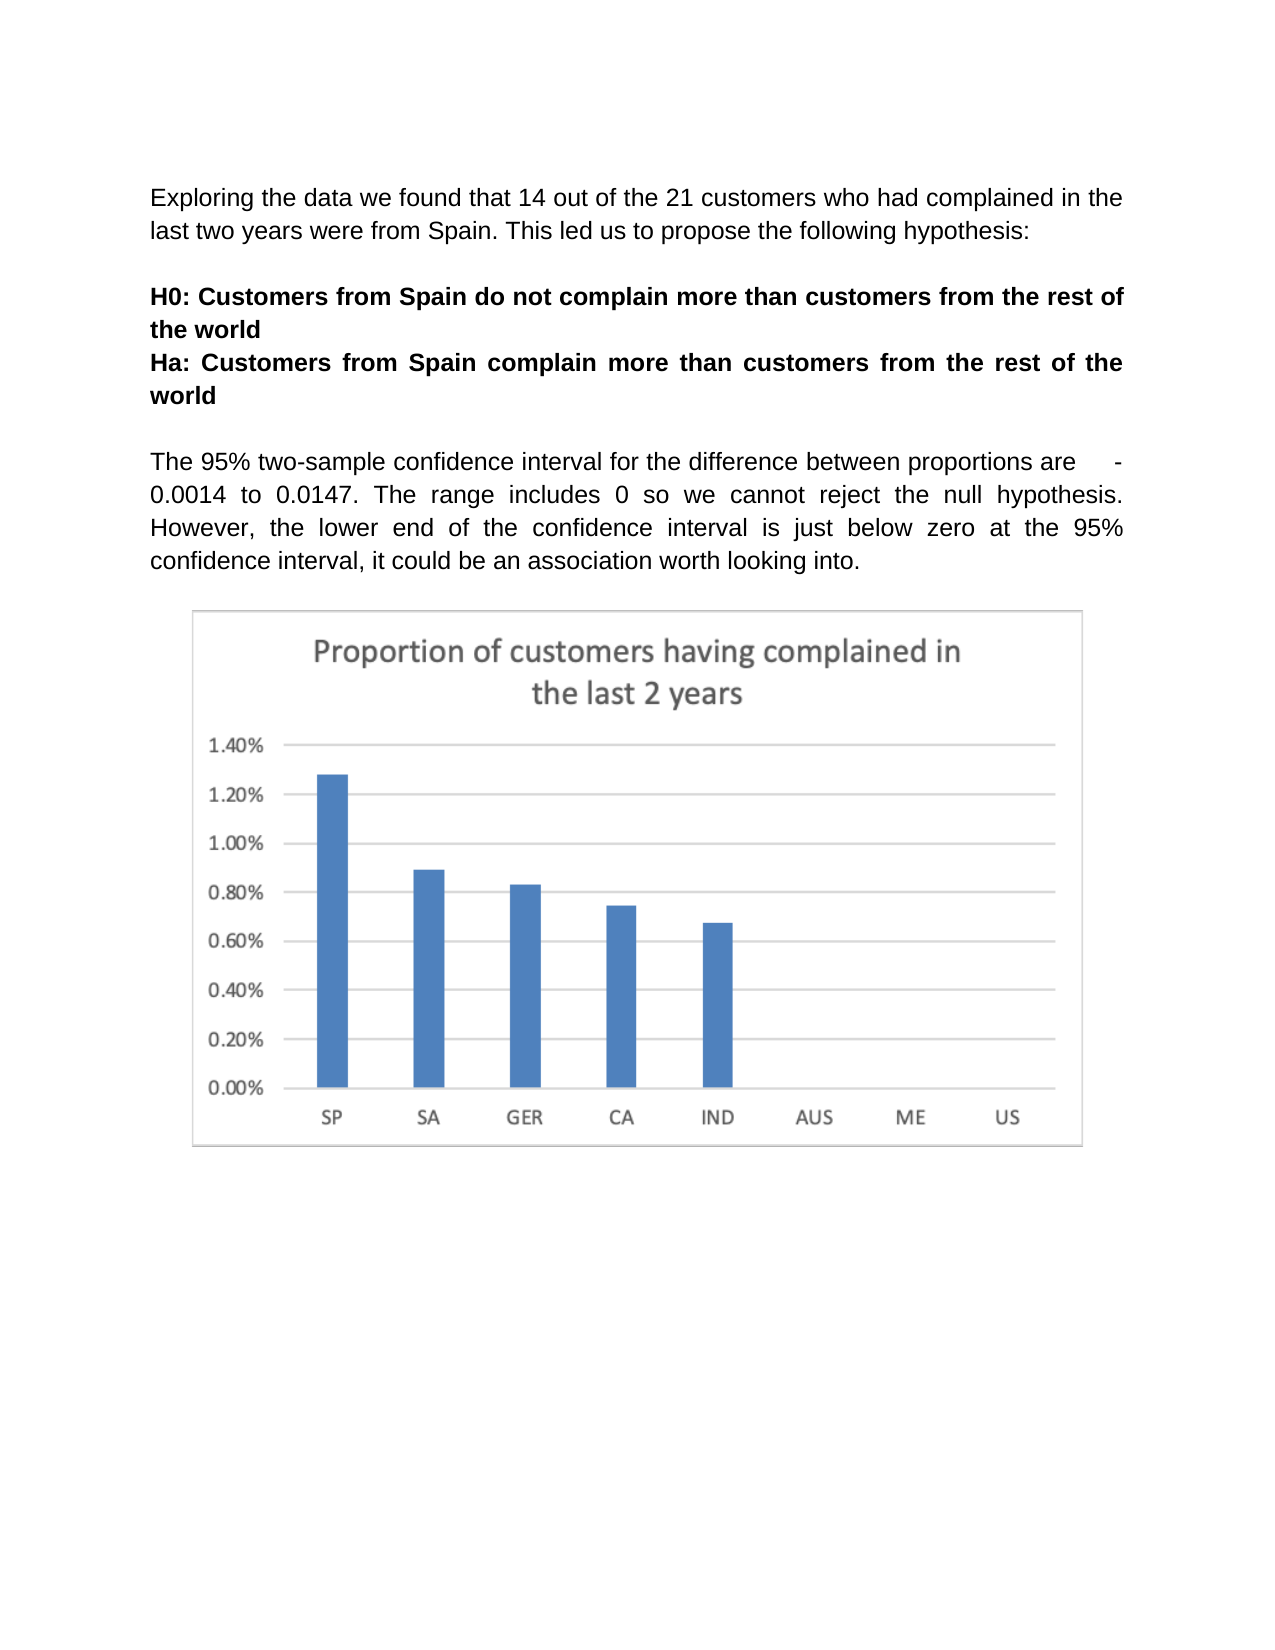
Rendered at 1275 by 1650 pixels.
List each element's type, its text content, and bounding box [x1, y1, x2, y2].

text The 95% two-sample confidence interval for the difference between proportions are -0.0014 to 0.0147. The range includes 0 so we cannot reject the null hypothesis. However, the lower end of the confidence interval is just below zero at the 95% confidence interval, it could be an association worth looking into. [150, 447, 1125, 575]
text H0: Customers from Spain do not complain more than customers from the rest of the world [150, 282, 1125, 344]
picture [191, 609, 1084, 1148]
text Ha: Customers from Spain complain more than customers from the rest of the world [150, 348, 1125, 410]
text Exploring the data we found that 14 out of the 21 customers who had complained in the last two years were from Spain. This led us to propose the following hypothesis: [150, 183, 1125, 245]
